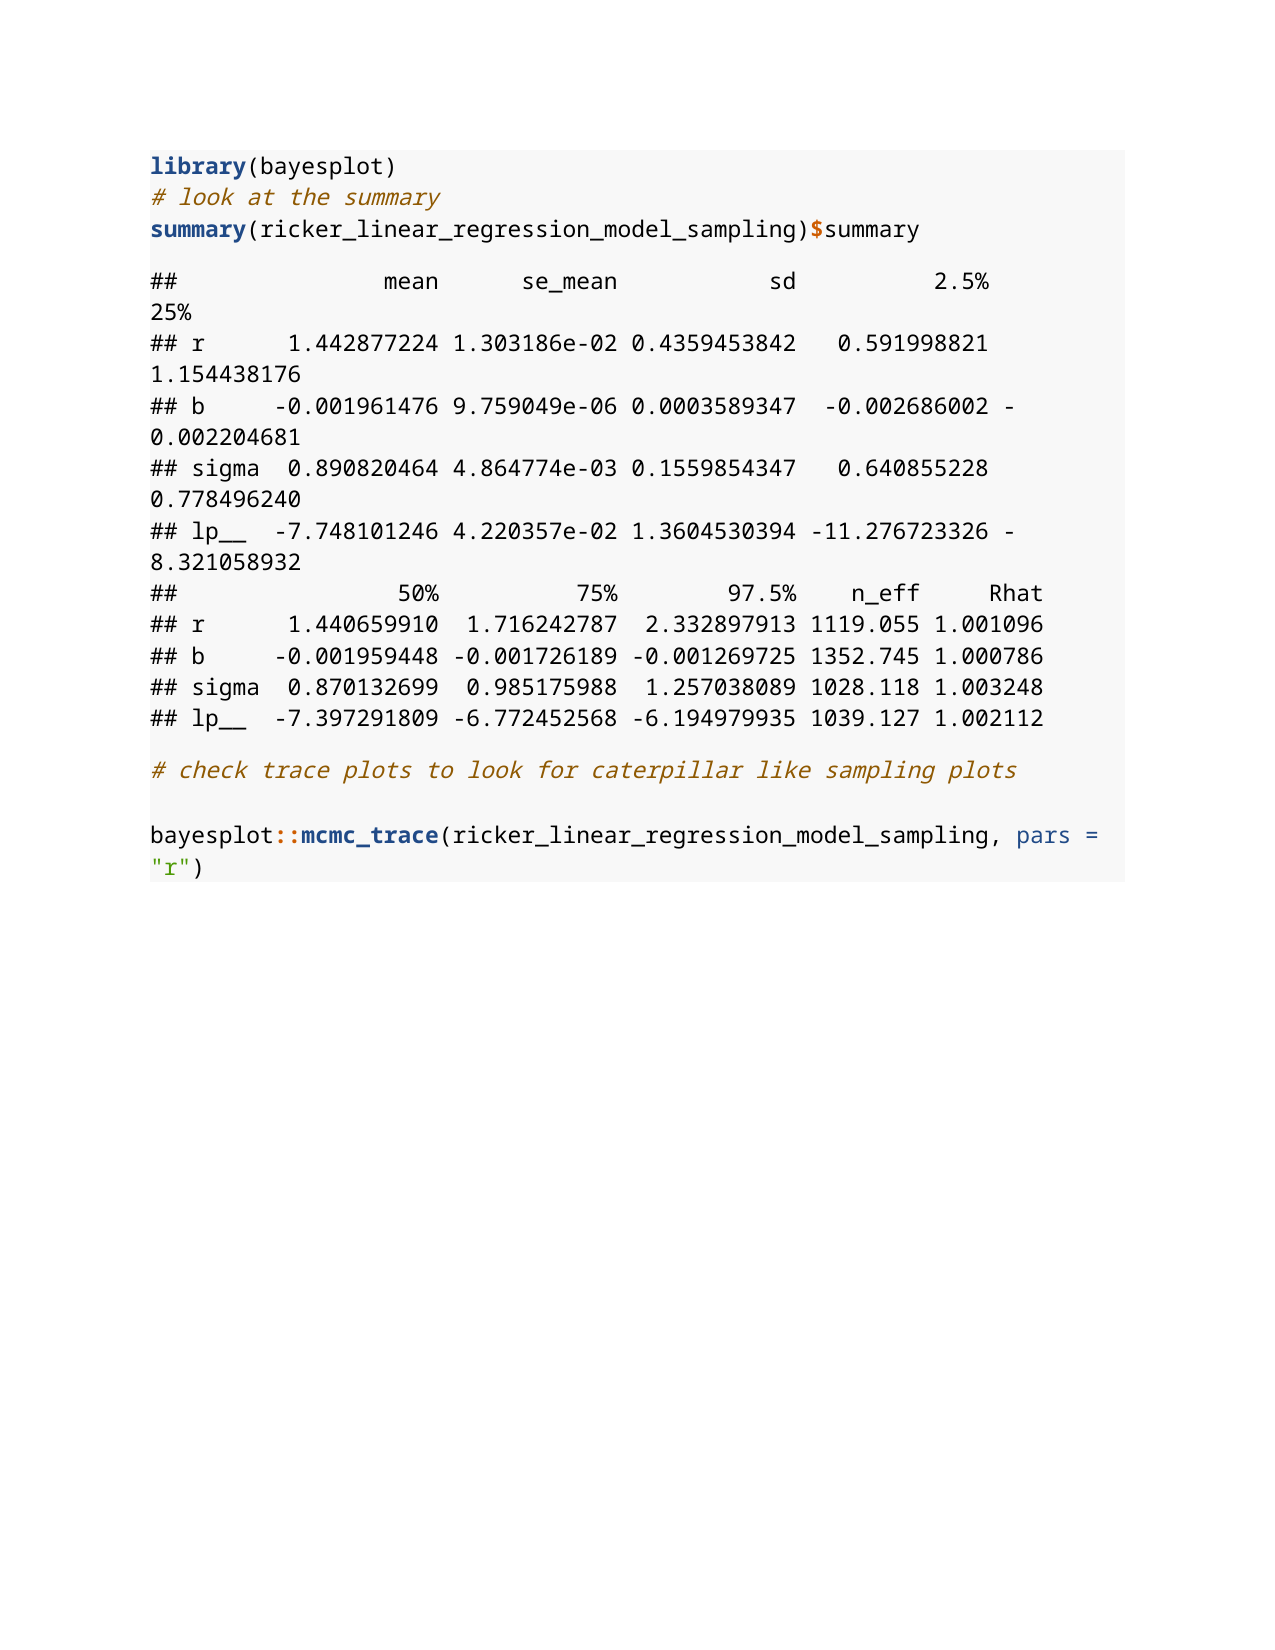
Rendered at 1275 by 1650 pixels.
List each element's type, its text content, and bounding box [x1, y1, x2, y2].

text library(bayesplot) # look at the summary summary(ricker_linear_regression_model_sampling)$summary [150, 150, 1125, 244]
text # check trace plots to look for caterpillar like sampling plots bayesplot::mcmc_trace(ricker_linear_regression_model_sampling, pars = "r") [150, 754, 1125, 882]
text ## mean se_mean sd 2.5% 25% ## r 1.442877224 1.303186e-02 0.4359453842 0.591998821 1.154438176 ## b -0.001961476 9.759049e-06 0.0003589347 -0.002686002 -0.002204681 ## sigma 0.890820464 4.864774e-03 0.1559854347 0.640855228 0.778496240 ## lp__ -7.748101246 4.220357e-02 1.3604530394 -11.276723326 -8.321058932 ## 50% 75% 97.5% n_eff Rhat ## r 1.440659910 1.716242787 2.332897913 1119.055 1.001096 ## b -0.001959448 -0.001726189 -0.001269725 1352.745 1.000786 ## sigma 0.870132699 0.985175988 1.257038089 1028.118 1.003248 ## lp__ -7.397291809 -6.772452568 -6.194979935 1039.127 1.002112 [150, 264, 1125, 733]
